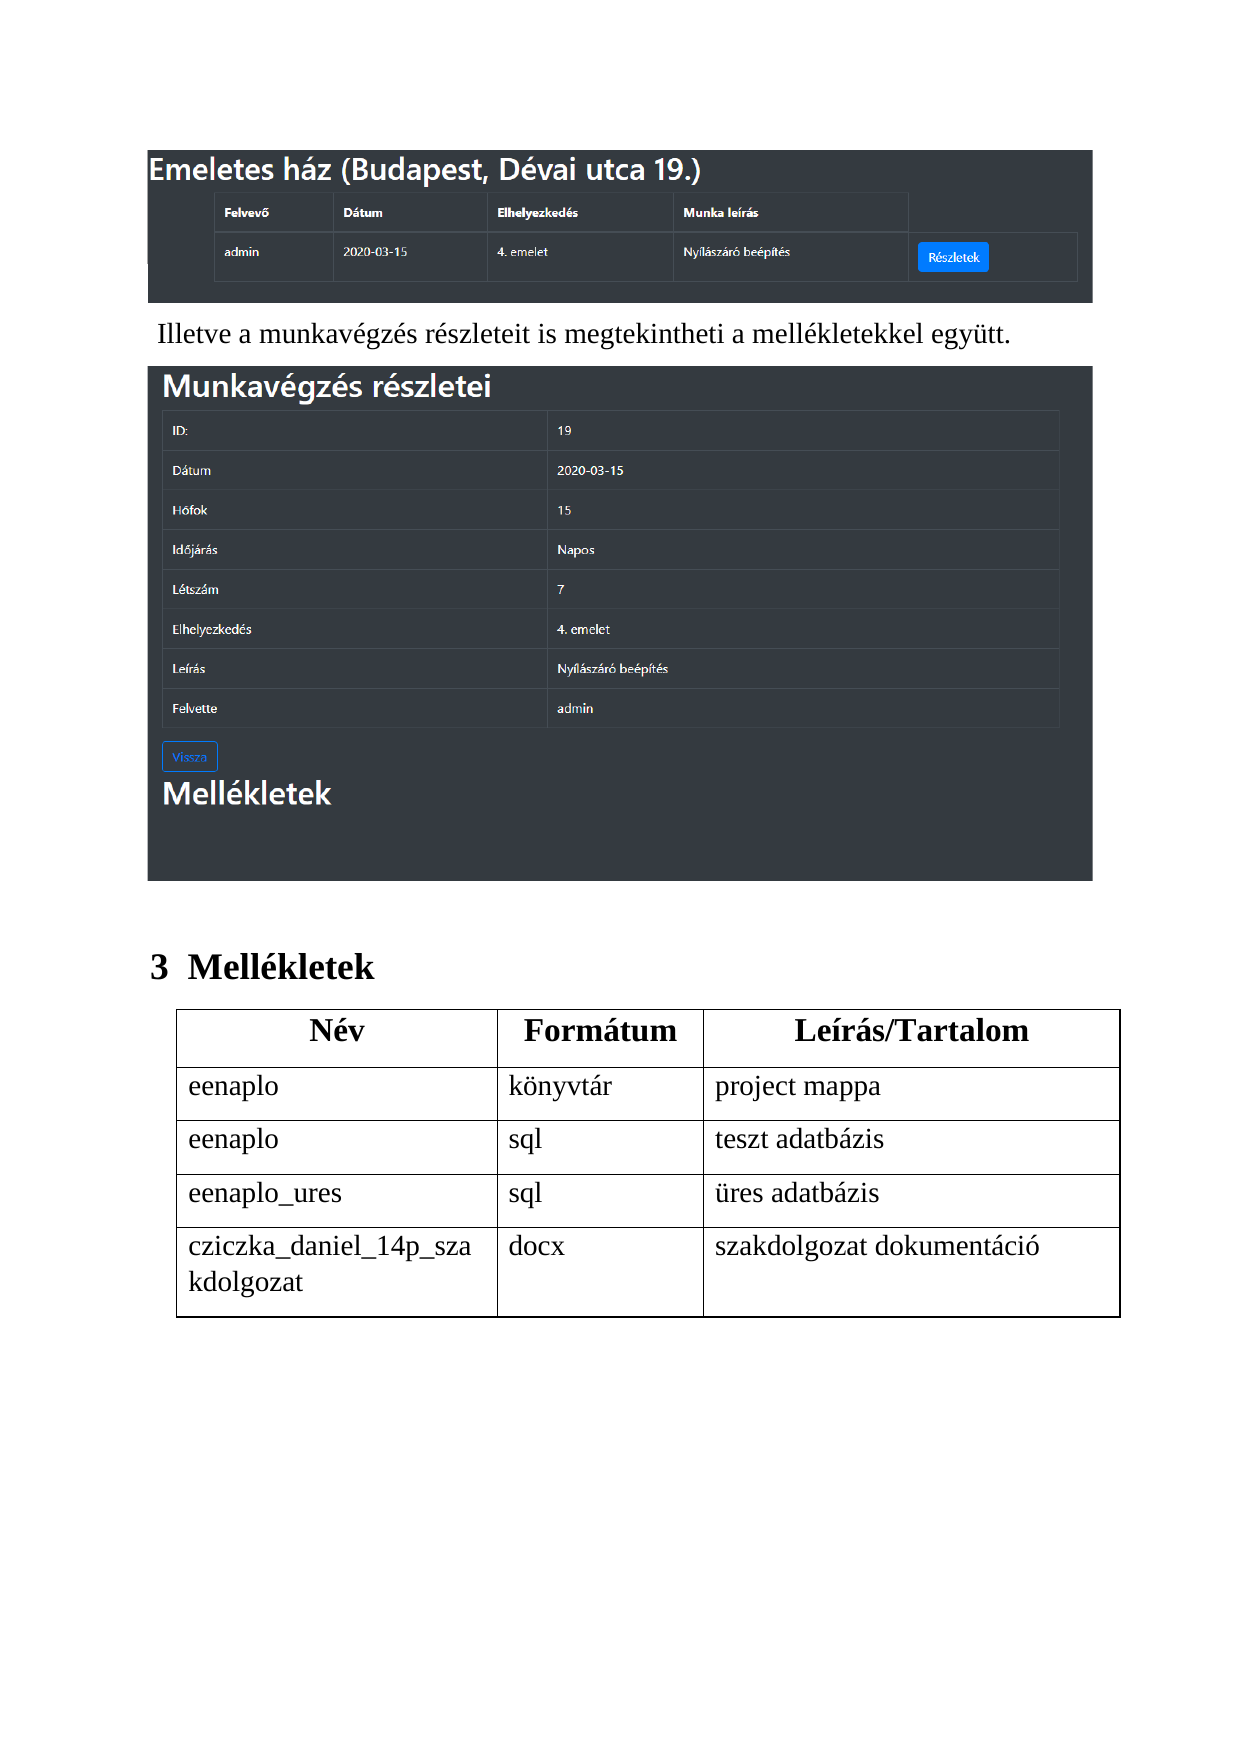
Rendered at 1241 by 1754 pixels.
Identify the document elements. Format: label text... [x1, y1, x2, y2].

table_cell project mappa [704, 1068, 1119, 1120]
picture [147, 366, 1093, 881]
table_header Formátum [498, 1010, 703, 1067]
table_cell cziczka_daniel_14p_szakdolgozat [177, 1228, 497, 1316]
table_cell sql [498, 1121, 703, 1174]
table_cell eenaplo [177, 1121, 497, 1174]
table_cell könyvtár [498, 1068, 703, 1120]
table_cell sql [498, 1175, 703, 1227]
table_cell üres adatbázis [704, 1175, 1119, 1227]
table_header Név [177, 1010, 497, 1067]
text Illetve a munkavégzés részleteit is megtekintheti a mellékletekkel együtt. [157, 316, 1128, 350]
list Mellékletek [150, 944, 1128, 987]
table_cell eenaplo [177, 1068, 497, 1120]
table_cell docx [498, 1228, 703, 1316]
table_header Leírás/Tartalom [704, 1010, 1119, 1067]
table_cell szakdolgozat dokumentáció [704, 1228, 1119, 1316]
picture [147, 150, 1093, 303]
table_cell eenaplo_ures [177, 1175, 497, 1227]
table_cell teszt adatbázis [704, 1121, 1119, 1174]
